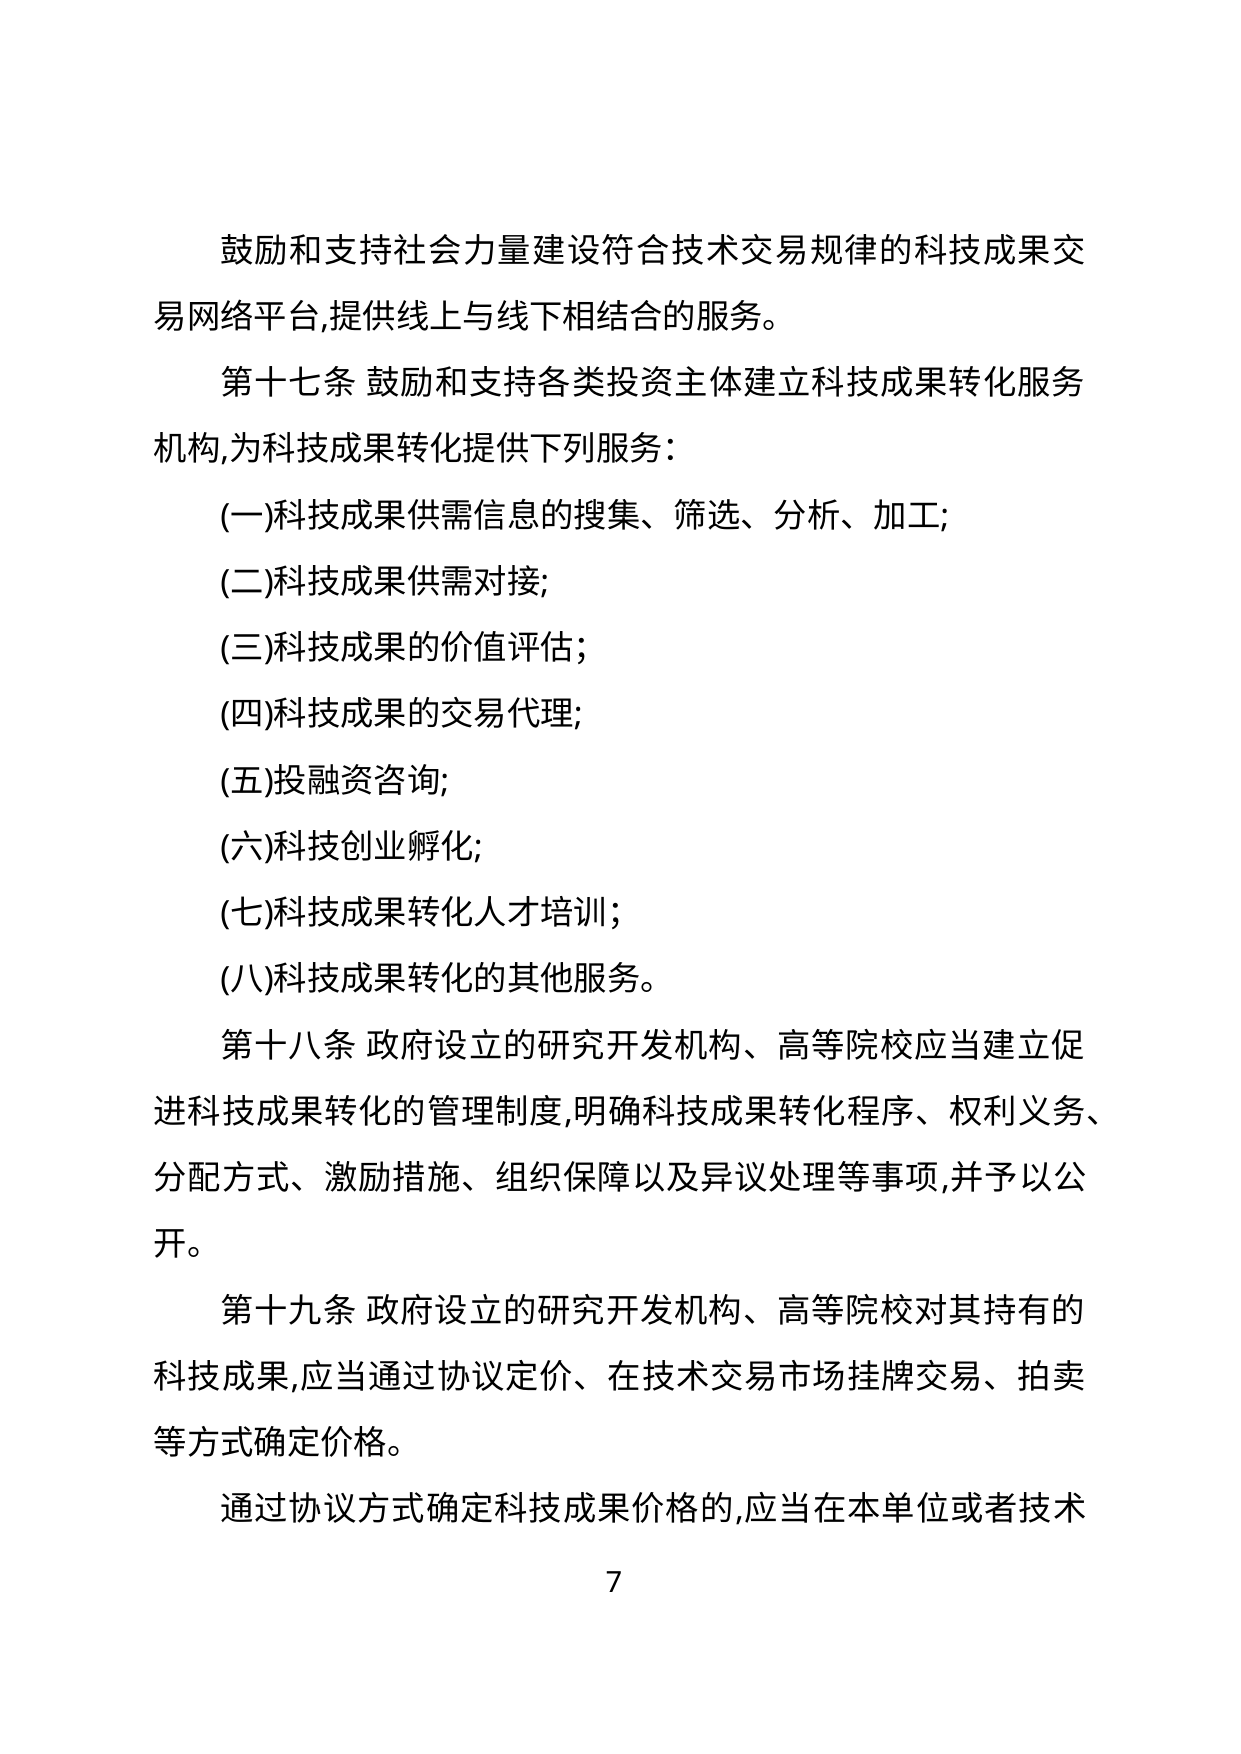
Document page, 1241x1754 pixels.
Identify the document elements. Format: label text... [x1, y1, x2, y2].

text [153, 1473, 1087, 1539]
text (一)科技成果供需信息的搜集、筛选、分析、加工; [153, 479, 1087, 546]
text (三)科技成果的价值评估； [153, 612, 1087, 678]
text 第十八条 政府设立的研究开发机构、高等院校应当建立促进科技成果转化的管理制度,明确科技成果转化程序、权利义务、分配方式、激励措施、组织保障以及异议处理等事项,并予以公开。 [153, 1009, 1087, 1274]
text (六)科技创业孵化; [153, 811, 1087, 877]
text (七)科技成果转化人才培训； [153, 877, 1087, 943]
text (四)科技成果的交易代理; [153, 678, 1087, 744]
text (二)科技成果供需对接; [153, 546, 1087, 612]
text (五)投融资咨询; [153, 744, 1087, 811]
text 第十七条 鼓励和支持各类投资主体建立科技成果转化服务机构,为科技成果转化提供下列服务： [153, 347, 1087, 479]
text 第十九条 政府设立的研究开发机构、高等院校对其持有的科技成果,应当通过协议定价、在技术交易市场挂牌交易、拍卖等方式确定价格。 [153, 1274, 1087, 1473]
text (八)科技成果转化的其他服务。 [153, 943, 1087, 1009]
text 鼓励和支持社会力量建设符合技术交易规律的科技成果交易网络平台,提供线上与线下相结合的服务。 [153, 214, 1087, 347]
